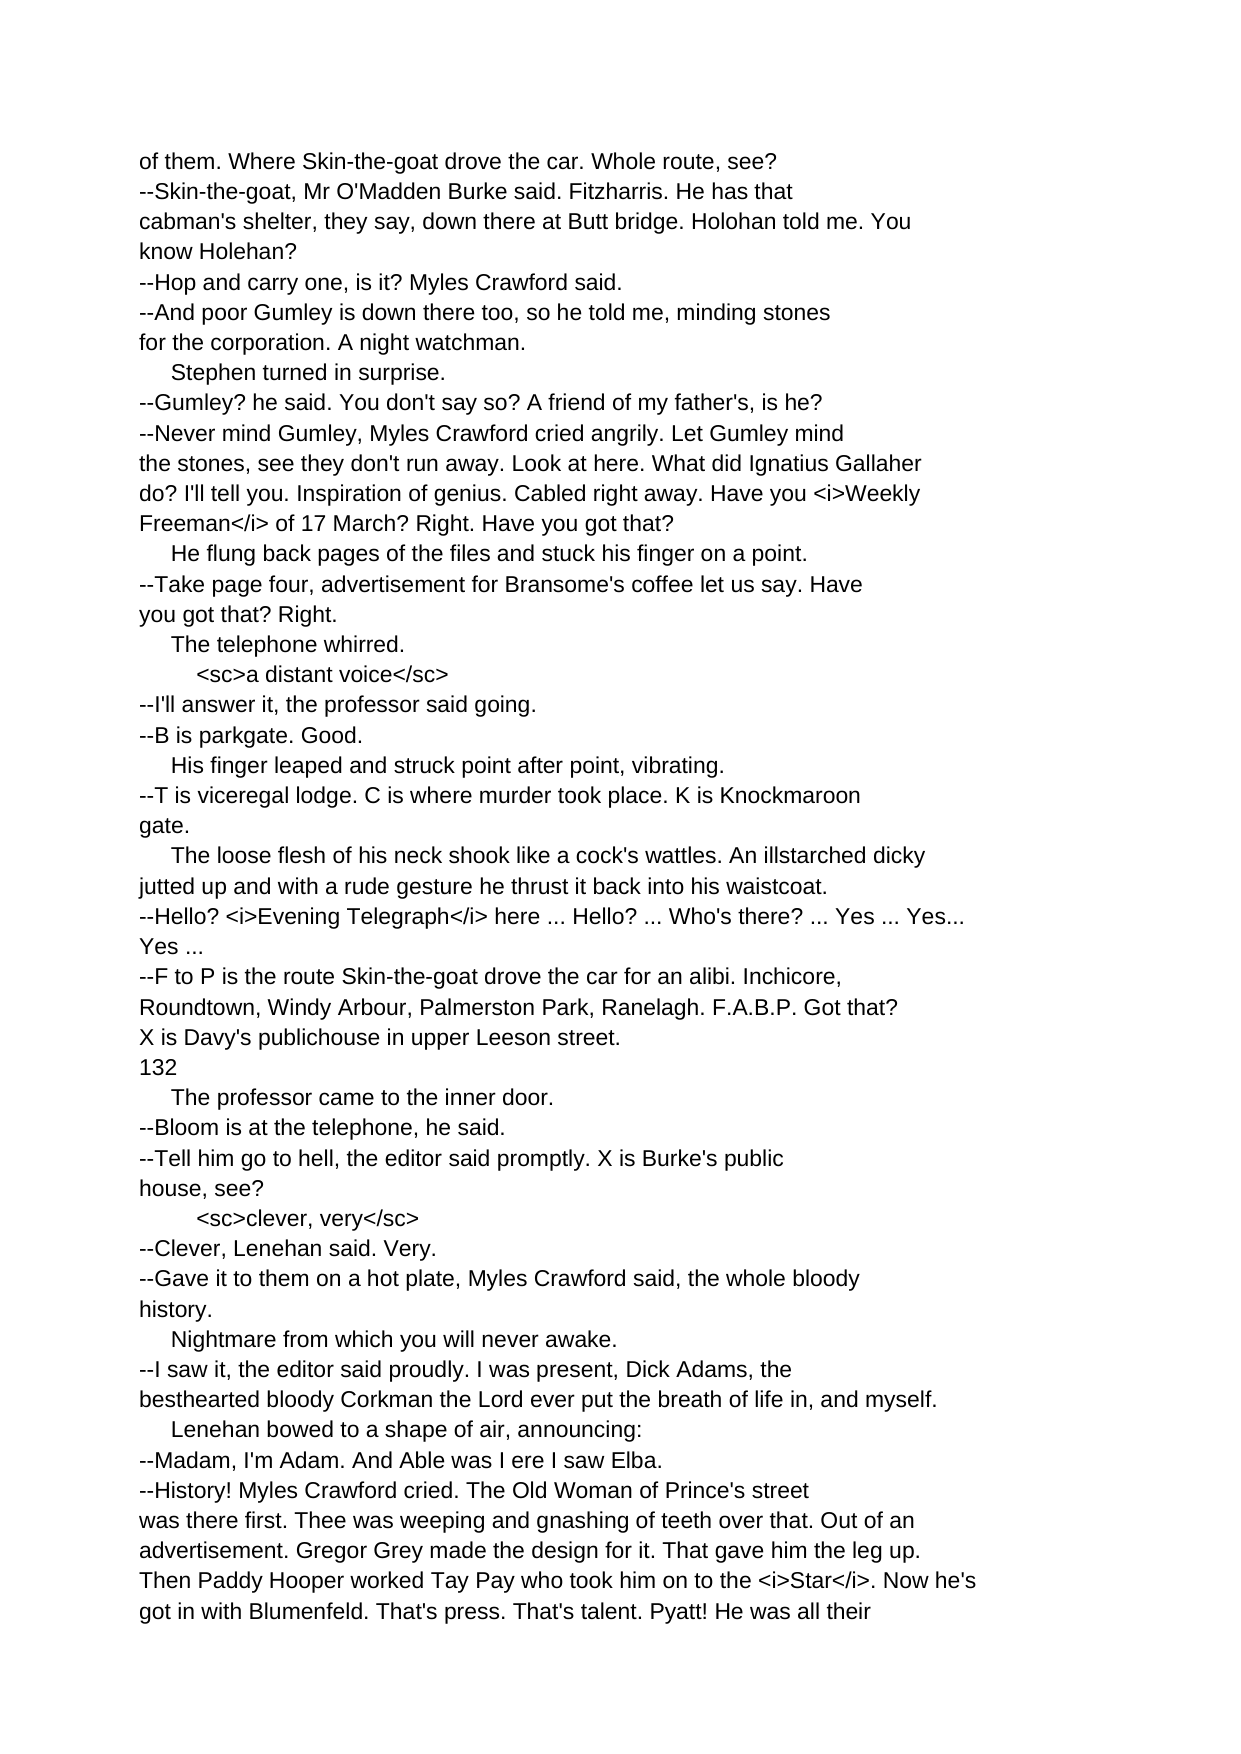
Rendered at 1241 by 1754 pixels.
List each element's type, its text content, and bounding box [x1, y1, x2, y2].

text --History! Myles Crawford cried. The Old Woman of Prince's street [139, 1477, 1101, 1503]
text --T is viceregal lodge. C is where murder took place. K is Knockmaroon [139, 782, 1101, 808]
text gate. [139, 812, 1101, 838]
text --Gumley? he said. You don't say so? A friend of my father's, is he? [139, 389, 1101, 416]
text --Tell him go to hell, the editor said promptly. X is Burke's public [139, 1144, 1101, 1171]
text <sc>clever, very</sc> [139, 1205, 1101, 1231]
text advertisement. Gregor Grey made the design for it. That gave him the leg up. [139, 1537, 1101, 1563]
text got in with Blumenfeld. That's press. That's talent. Pyatt! He was all their [139, 1598, 1101, 1624]
text Stephen turned in surprise. [139, 359, 1101, 385]
text The loose flesh of his neck shook like a cock's wattles. An illstarched dicky [139, 842, 1101, 869]
text Yes ... [139, 933, 1101, 959]
text for the corporation. A night watchman. [139, 329, 1101, 355]
text --Gave it to them on a hot plate, Myles Crawford said, the whole bloody [139, 1265, 1101, 1292]
text He flung back pages of the files and stuck his finger on a point. [139, 540, 1101, 567]
text jutted up and with a rude gesture he thrust it back into his waistcoat. [139, 873, 1101, 899]
text <sc>a distant voice</sc> [139, 661, 1101, 687]
text do? I'll tell you. Inspiration of genius. Cabled right away. Have you <i>Weekly [139, 480, 1101, 506]
text --F to P is the route Skin-the-goat drove the car for an alibi. Inchicore, [139, 963, 1101, 989]
text --Hello? <i>Evening Telegraph</i> here ... Hello? ... Who's there? ... Yes ... Yes... [139, 903, 1101, 929]
text --Madam, I'm Adam. And Able was I ere I saw Elba. [139, 1447, 1101, 1473]
text --Take page four, advertisement for Bransome's coffee let us say. Have [139, 571, 1101, 597]
text cabman's shelter, they say, down there at Butt bridge. Holohan told me. You [139, 208, 1101, 234]
text Roundtown, Windy Arbour, Palmerston Park, Ranelagh. F.A.B.P. Got that? [139, 993, 1101, 1020]
text was there first. Thee was weeping and gnashing of teeth over that. Out of an [139, 1507, 1101, 1533]
text 132 [139, 1054, 1101, 1080]
text of them. Where Skin-the-goat drove the car. Whole route, see? [139, 148, 1101, 174]
text history. [139, 1296, 1101, 1322]
text --Never mind Gumley, Myles Crawford cried angrily. Let Gumley mind [139, 419, 1101, 446]
text X is Davy's publichouse in upper Leeson street. [139, 1024, 1101, 1050]
text Lenehan bowed to a shape of air, announcing: [139, 1416, 1101, 1443]
text The professor came to the inner door. [139, 1084, 1101, 1110]
text --And poor Gumley is down there too, so he told me, minding stones [139, 299, 1101, 325]
text His finger leaped and struck point after point, vibrating. [139, 752, 1101, 778]
text Freeman</i> of 17 March? Right. Have you got that? [139, 510, 1101, 536]
text --Bloom is at the telephone, he said. [139, 1114, 1101, 1141]
text besthearted bloody Corkman the Lord ever put the breath of life in, and myself. [139, 1386, 1101, 1412]
text --I saw it, the editor said proudly. I was present, Dick Adams, the [139, 1356, 1101, 1382]
text --Clever, Lenehan said. Very. [139, 1235, 1101, 1261]
text the stones, see they don't run away. Look at here. What did Ignatius Gallaher [139, 450, 1101, 476]
text The telephone whirred. [139, 631, 1101, 657]
text --Skin-the-goat, Mr O'Madden Burke said. Fitzharris. He has that [139, 178, 1101, 204]
text --Hop and carry one, is it? Myles Crawford said. [139, 268, 1101, 295]
text Nightmare from which you will never awake. [139, 1326, 1101, 1352]
text --I'll answer it, the professor said going. [139, 691, 1101, 718]
text know Holehan? [139, 238, 1101, 264]
text Then Paddy Hooper worked Tay Pay who took him on to the <i>Star</i>. Now he's [139, 1567, 1101, 1594]
text --B is parkgate. Good. [139, 722, 1101, 748]
text house, see? [139, 1175, 1101, 1201]
text you got that? Right. [139, 601, 1101, 627]
